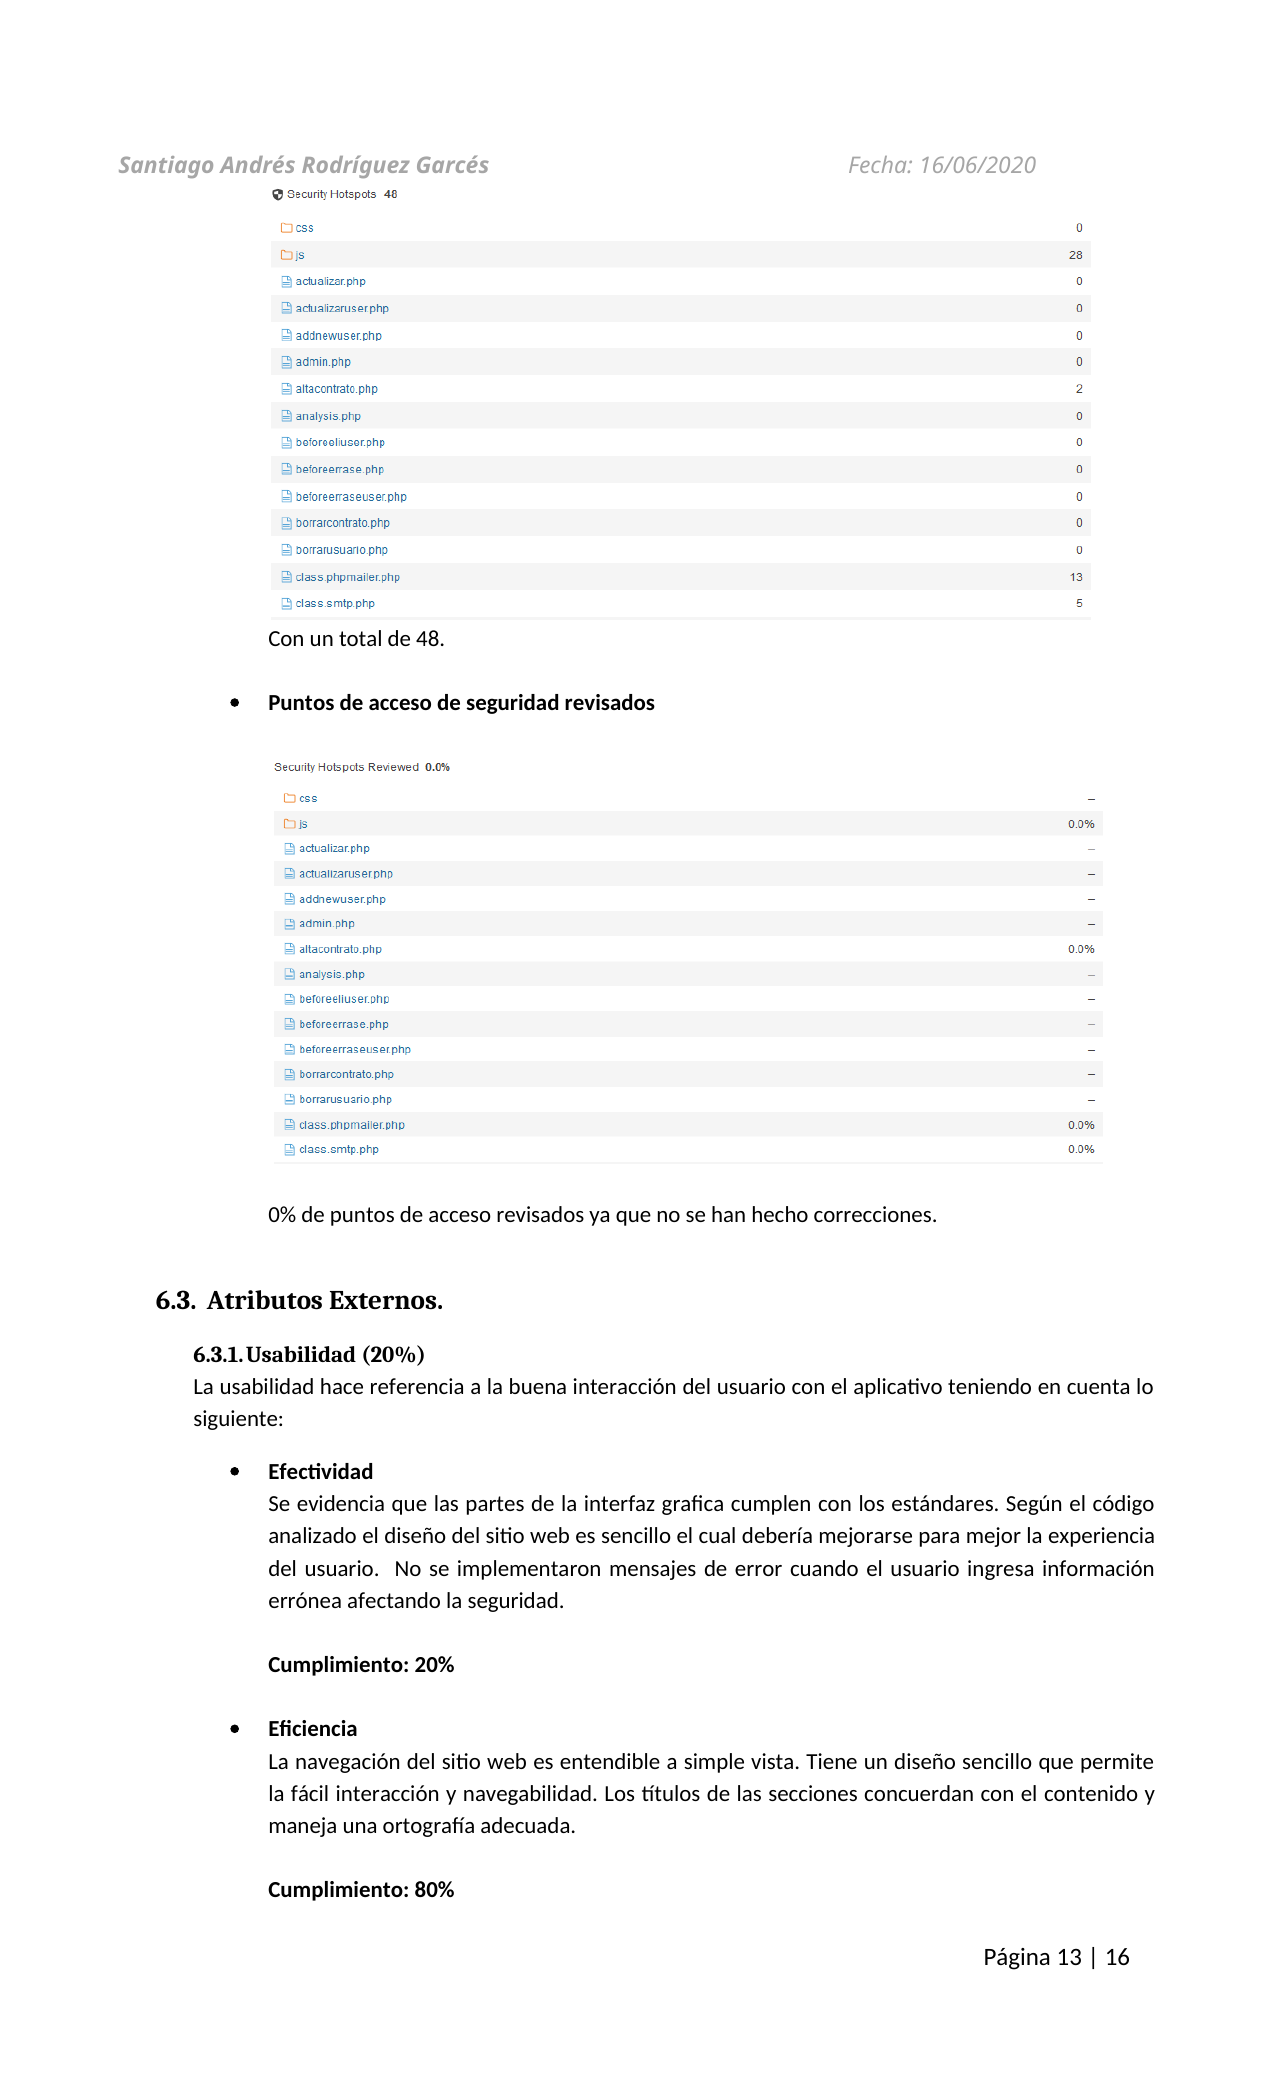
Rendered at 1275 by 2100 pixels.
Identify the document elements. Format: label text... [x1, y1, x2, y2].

list Puntos de acceso de seguridad revisados [231, 688, 1157, 716]
text La usabilidad hace referencia a la buena interacción del usuario con el aplicativo teniendo en cuenta lo siguiente: [193, 1372, 1157, 1432]
list 0% de puntos de acceso revisados ya que no se han hecho correcciones. [268, 1200, 1157, 1228]
list Con un total de 48. [268, 624, 1157, 652]
subtitle Usabilidad (20%) [193, 1342, 1157, 1368]
list Cumplimiento: 20% [268, 1650, 1157, 1678]
list Efectividad [231, 1457, 1157, 1485]
list Eficiencia [231, 1714, 1157, 1743]
list La navegación del sitio web es entendible a simple vista. Tiene un diseño sencillo que permite la fácil interacción y navegabilidad. Los títulos de las secciones concuerdan con el contenido y maneja una ortografía adecuada. [268, 1747, 1157, 1839]
list Cumplimiento: 80% [268, 1876, 1157, 1903]
list Se evidencia que las partes de la interfaz grafica cumplen con los estándares. Según el código analizado el diseño del sitio web es sencillo el cual debería mejorarse para mejor la experiencia del usuario. No se implementaron mensajes de error cuando el usuario ingresa información errónea afectando la seguridad. [268, 1489, 1157, 1614]
picture [268, 179, 1124, 620]
picture [268, 752, 1129, 1164]
subtitle Atributos Externos. [156, 1285, 1157, 1316]
